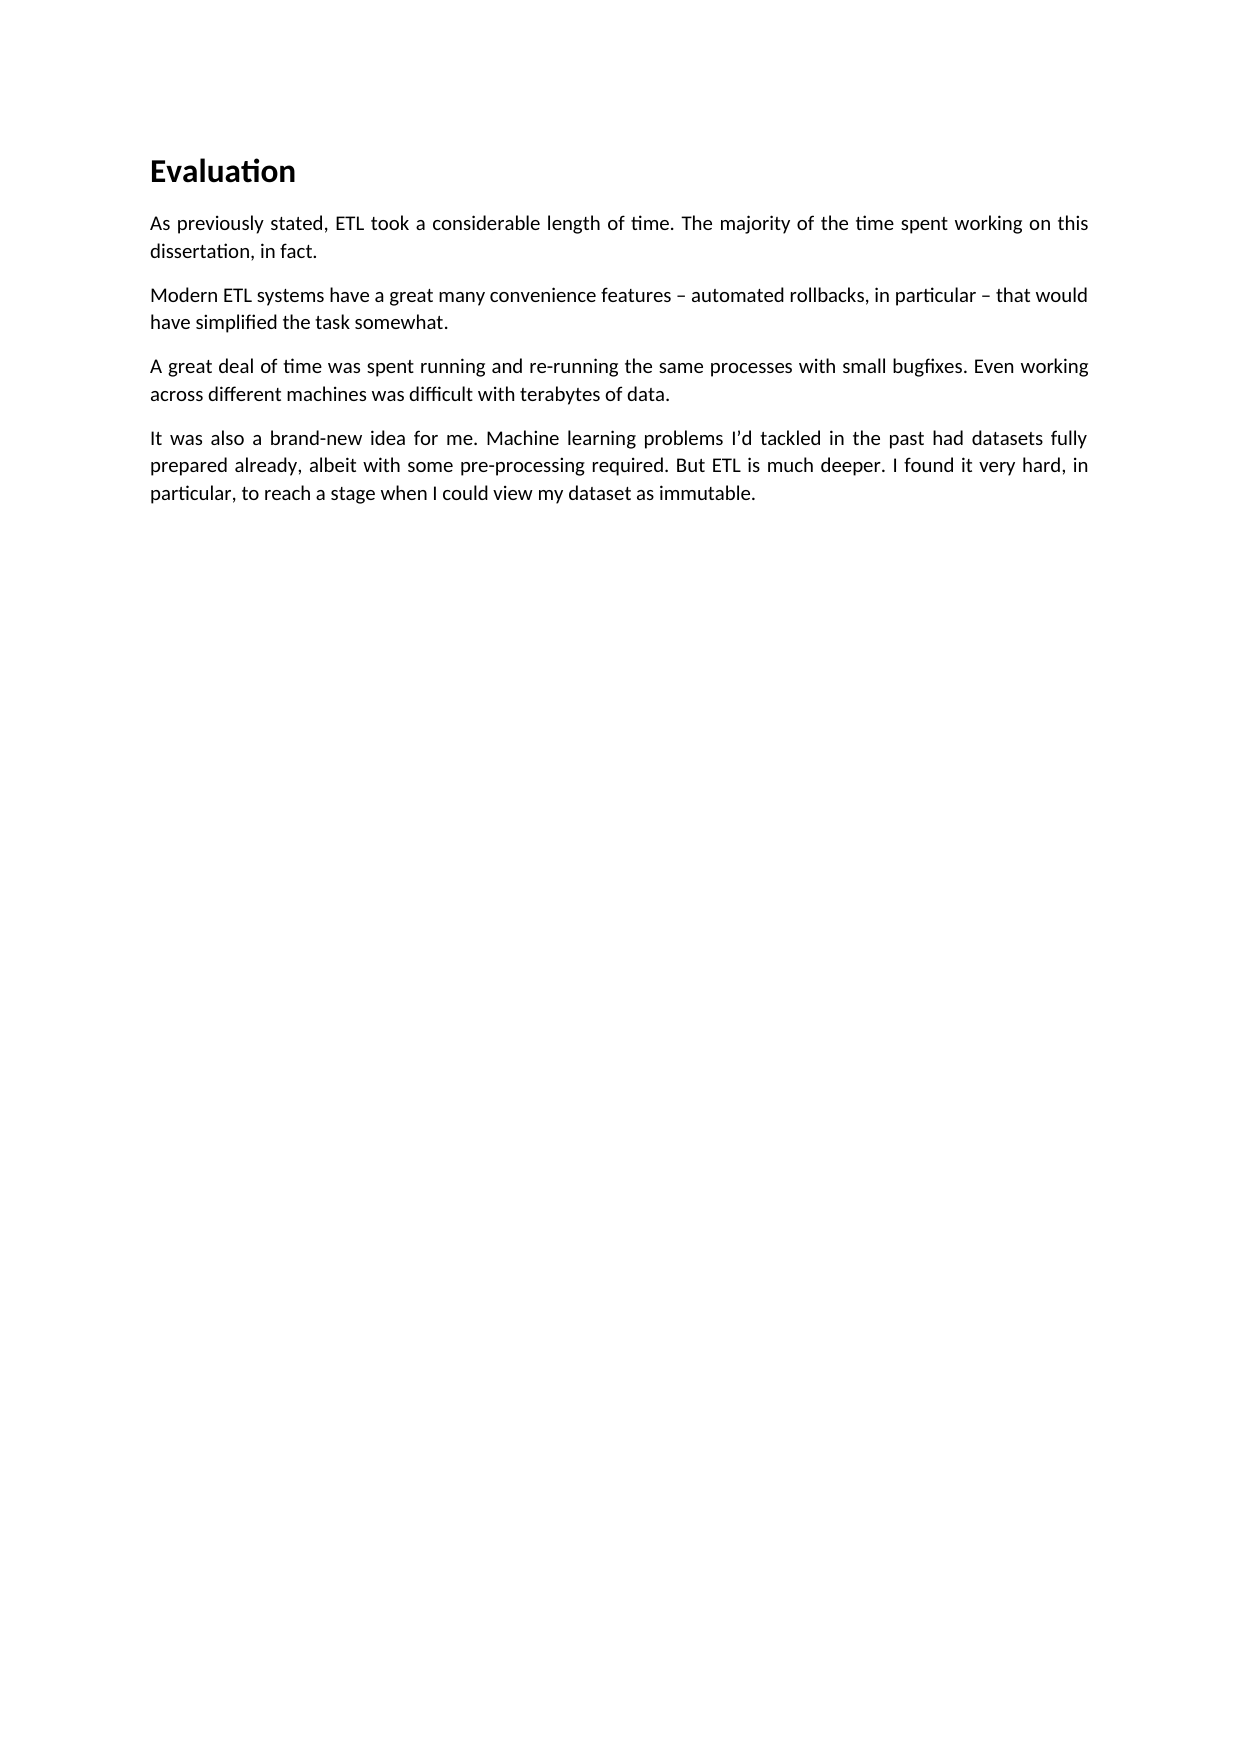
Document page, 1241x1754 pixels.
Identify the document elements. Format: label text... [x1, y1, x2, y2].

text It was also a brand-new idea for me. Machine learning problems I’d tackled in the past had datasets fully prepared already, albeit with some pre-processing required. But ETL is much deeper. I found it very hard, in particular, to reach a stage when I could view my dataset as immutable. [150, 425, 1090, 505]
text As previously stated, ETL took a considerable length of time. The majority of the time spent working on this dissertation, in fact. [150, 211, 1090, 263]
text Modern ETL systems have a great many convenience features – automated rollbacks, in particular – that would have simplified the task somewhat. [150, 282, 1090, 335]
text A great deal of time was spent running and re-running the same processes with small bugfixes. Even working across different machines was difficult with terabytes of data. [150, 353, 1090, 406]
text Evaluation [150, 150, 1090, 191]
